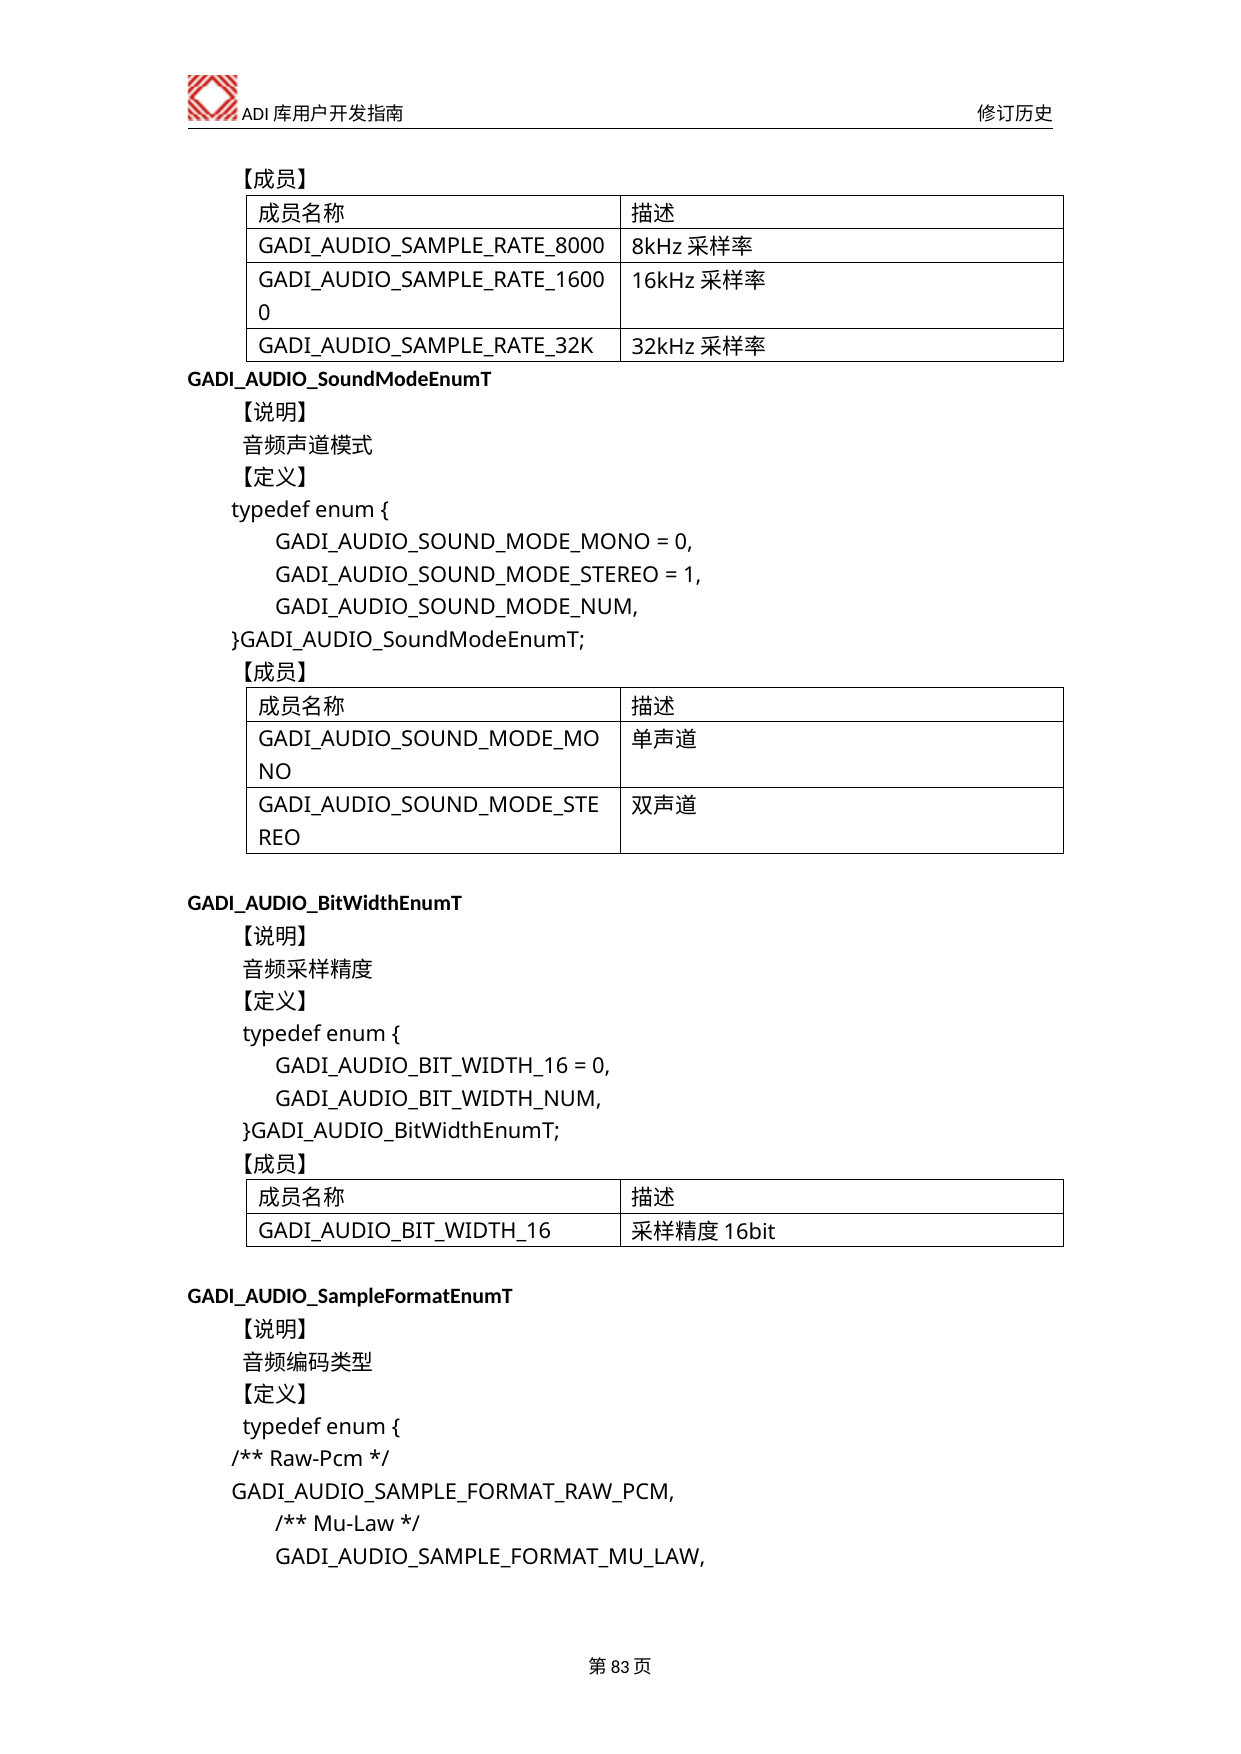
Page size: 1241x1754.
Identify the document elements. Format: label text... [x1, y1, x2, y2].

text 【成员】 [187, 655, 1053, 687]
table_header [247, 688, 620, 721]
text typedef enum { [187, 1016, 1053, 1049]
text 音频编码类型 [187, 1344, 1053, 1377]
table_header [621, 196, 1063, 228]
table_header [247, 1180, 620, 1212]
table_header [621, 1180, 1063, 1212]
text GADI_AUDIO_SOUND_MODE_STEREO = 1, [187, 557, 1053, 590]
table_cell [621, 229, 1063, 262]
text /** Raw-Pcm */ [187, 1442, 1053, 1474]
text typedef enum { [187, 492, 1053, 525]
text GADI_AUDIO_SOUND_MODE_MONO = 0, [187, 525, 1053, 557]
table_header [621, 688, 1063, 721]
text GADI_AUDIO_SoundModeEnumT [187, 362, 1053, 395]
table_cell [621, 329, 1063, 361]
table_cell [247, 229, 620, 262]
text }GADI_AUDIO_SoundModeEnumT; [187, 622, 1053, 655]
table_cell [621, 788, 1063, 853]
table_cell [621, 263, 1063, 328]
text 【说明】 [187, 1312, 1053, 1344]
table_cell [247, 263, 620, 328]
text 【成员】 [187, 1146, 1053, 1179]
text 音频采样精度 [187, 951, 1053, 984]
text 【成员】 [187, 162, 1053, 194]
picture [187, 75, 238, 121]
text /** Mu-Law */ [187, 1507, 1053, 1539]
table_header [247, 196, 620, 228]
text }GADI_AUDIO_BitWidthEnumT; [187, 1114, 1053, 1146]
text GADI_AUDIO_BitWidthEnumT [187, 886, 1053, 919]
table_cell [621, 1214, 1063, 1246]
text GADI_AUDIO_SampleFormatEnumT [187, 1279, 1053, 1312]
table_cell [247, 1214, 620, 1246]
text GADI_AUDIO_SAMPLE_FORMAT_MU_LAW, [187, 1539, 1053, 1572]
text 【说明】 [187, 395, 1053, 427]
text 【定义】 [187, 984, 1053, 1016]
text GADI_AUDIO_SOUND_MODE_NUM, [187, 590, 1053, 622]
text GADI_AUDIO_BIT_WIDTH_16 = 0, [187, 1049, 1053, 1081]
text 【定义】 [187, 1377, 1053, 1409]
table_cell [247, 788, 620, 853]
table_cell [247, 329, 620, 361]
text GADI_AUDIO_BIT_WIDTH_NUM, [187, 1081, 1053, 1114]
text typedef enum { [187, 1409, 1053, 1442]
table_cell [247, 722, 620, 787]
text 【定义】 [187, 460, 1053, 492]
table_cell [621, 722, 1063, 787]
text GADI_AUDIO_SAMPLE_FORMAT_RAW_PCM, [187, 1474, 1053, 1507]
text 音频声道模式 [187, 427, 1053, 460]
text 【说明】 [187, 919, 1053, 951]
